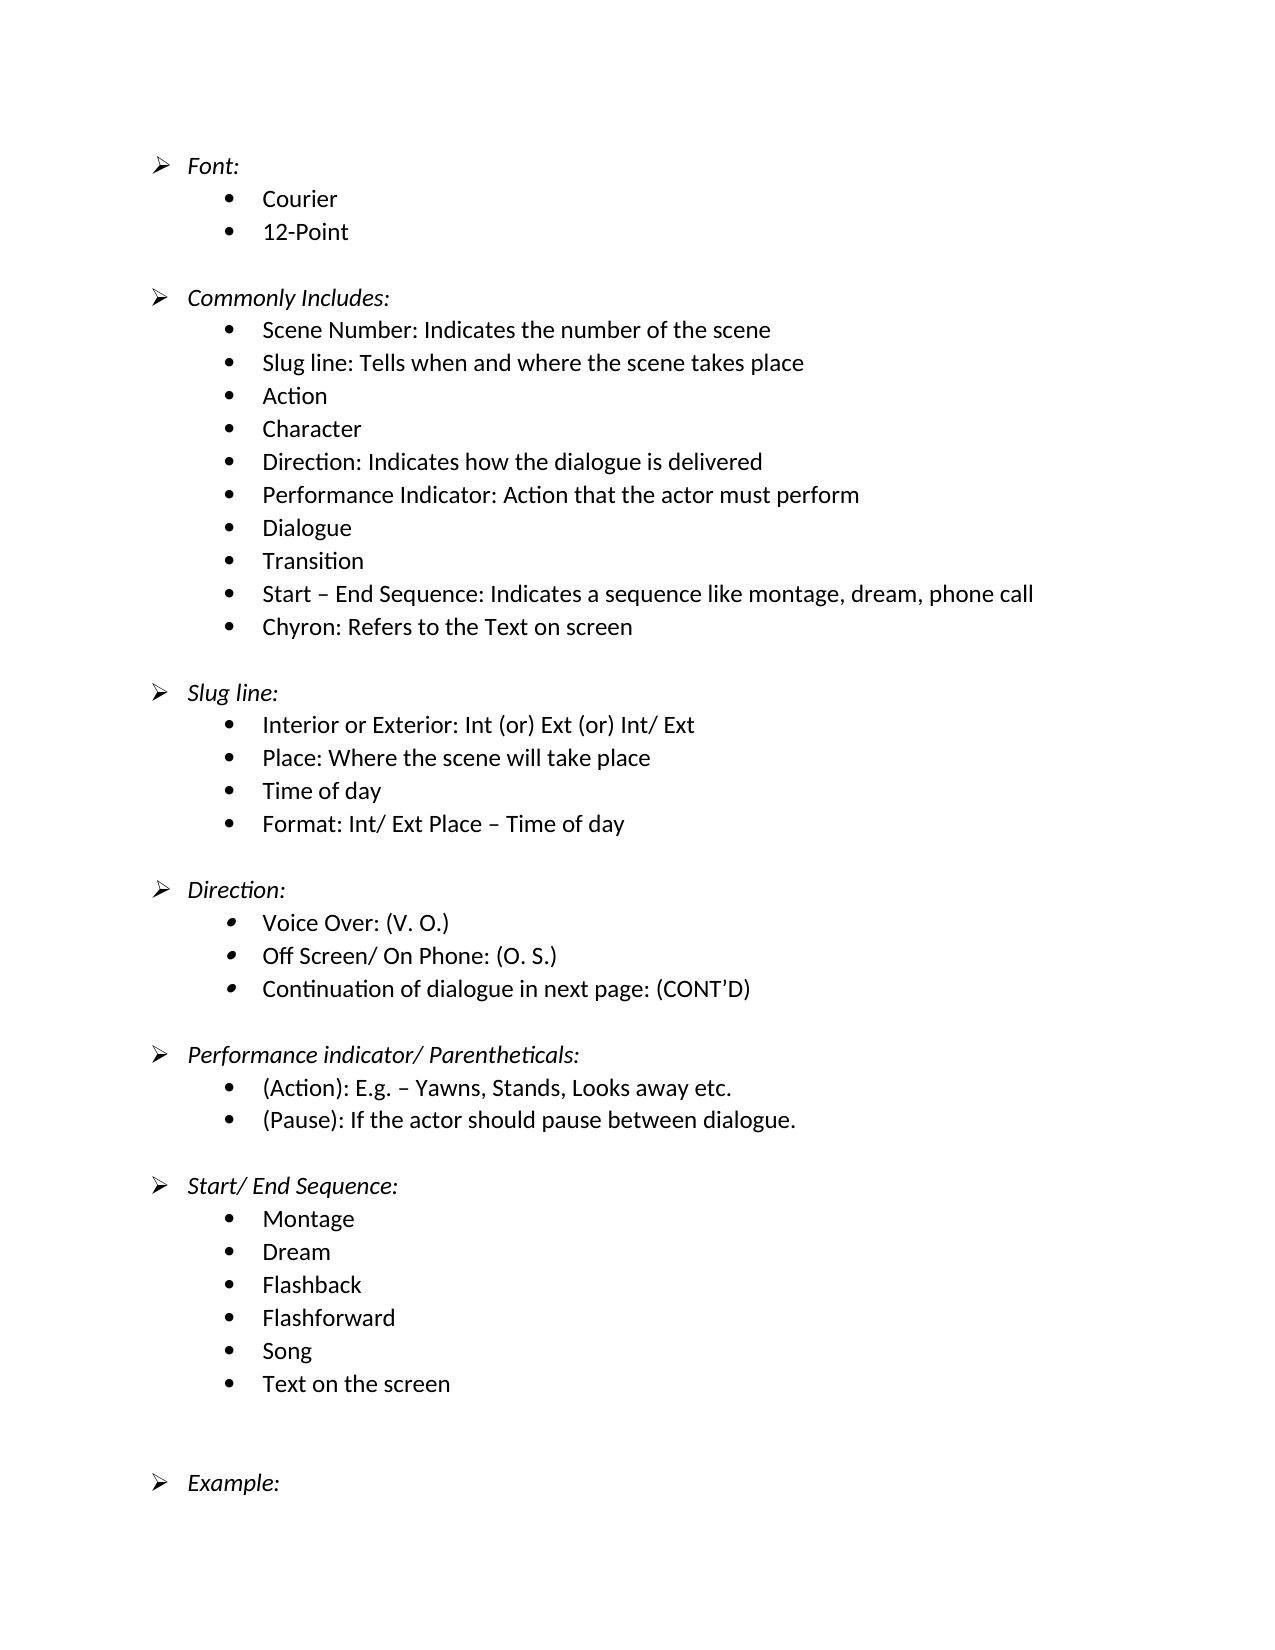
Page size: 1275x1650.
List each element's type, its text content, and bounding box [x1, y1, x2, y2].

list Format: Int/ Ext Place – Time of day [225, 808, 1125, 839]
list Dialogue [225, 512, 1125, 543]
list Dream [225, 1236, 1125, 1267]
list Slug line: Tells when and where the scene takes place [225, 347, 1125, 378]
list Commonly Includes: [150, 282, 1125, 312]
list Font: [150, 150, 1125, 181]
list Start/ End Sequence: [150, 1170, 1125, 1201]
list Direction: [150, 874, 1125, 905]
list Flashforward [225, 1302, 1125, 1333]
list Flashback [225, 1269, 1125, 1300]
list Direction: Indicates how the dialogue is delivered [225, 446, 1125, 477]
list (Pause): If the actor should pause between dialogue. [225, 1104, 1125, 1135]
list (Action): E.g. – Yawns, Stands, Looks away etc. [225, 1072, 1125, 1102]
list Off Screen/ On Phone: (O. S.) [225, 940, 1125, 971]
list Text on the screen [225, 1368, 1125, 1398]
list Character [225, 413, 1125, 444]
list Voice Over: (V. O.) [225, 907, 1125, 938]
list Place: Where the scene will take place [225, 742, 1125, 773]
list Transition [225, 545, 1125, 576]
list Chyron: Refers to the Text on screen [225, 611, 1125, 641]
list 12-Point [225, 216, 1125, 246]
list Action [225, 380, 1125, 411]
list Song [225, 1335, 1125, 1366]
list Courier [225, 183, 1125, 213]
list Montage [225, 1203, 1125, 1234]
list Example: [150, 1467, 1125, 1498]
list Interior or Exterior: Int (or) Ext (or) Int/ Ext [225, 709, 1125, 740]
list Slug line: [150, 677, 1125, 707]
list Performance Indicator: Action that the actor must perform [225, 479, 1125, 510]
list Time of day [225, 775, 1125, 806]
list Performance indicator/ Parentheticals: [150, 1039, 1125, 1069]
list Scene Number: Indicates the number of the scene [225, 314, 1125, 345]
list Start – End Sequence: Indicates a sequence like montage, dream, phone call [225, 578, 1125, 608]
list Continuation of dialogue in next page: (CONT’D) [225, 973, 1125, 1003]
